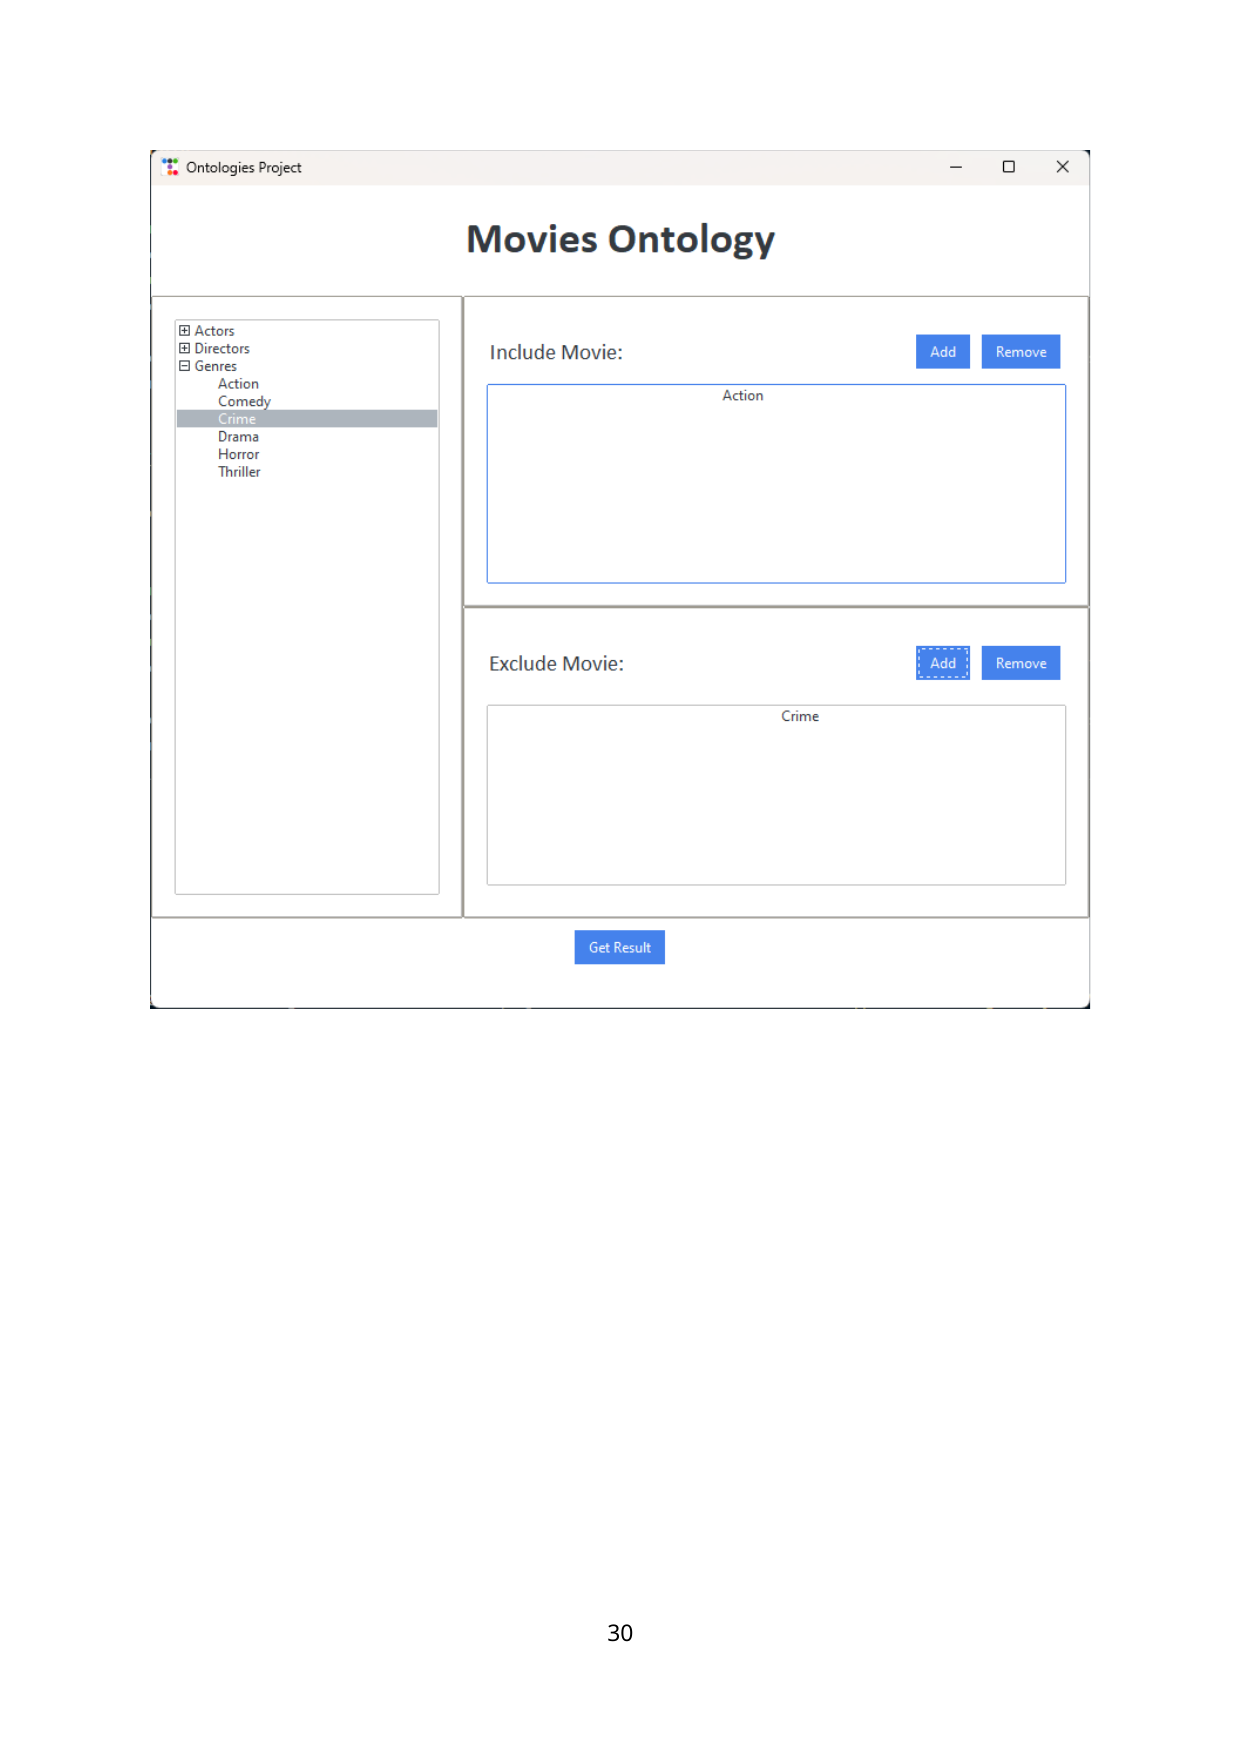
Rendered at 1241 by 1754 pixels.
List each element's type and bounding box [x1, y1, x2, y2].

picture [150, 150, 1091, 1009]
